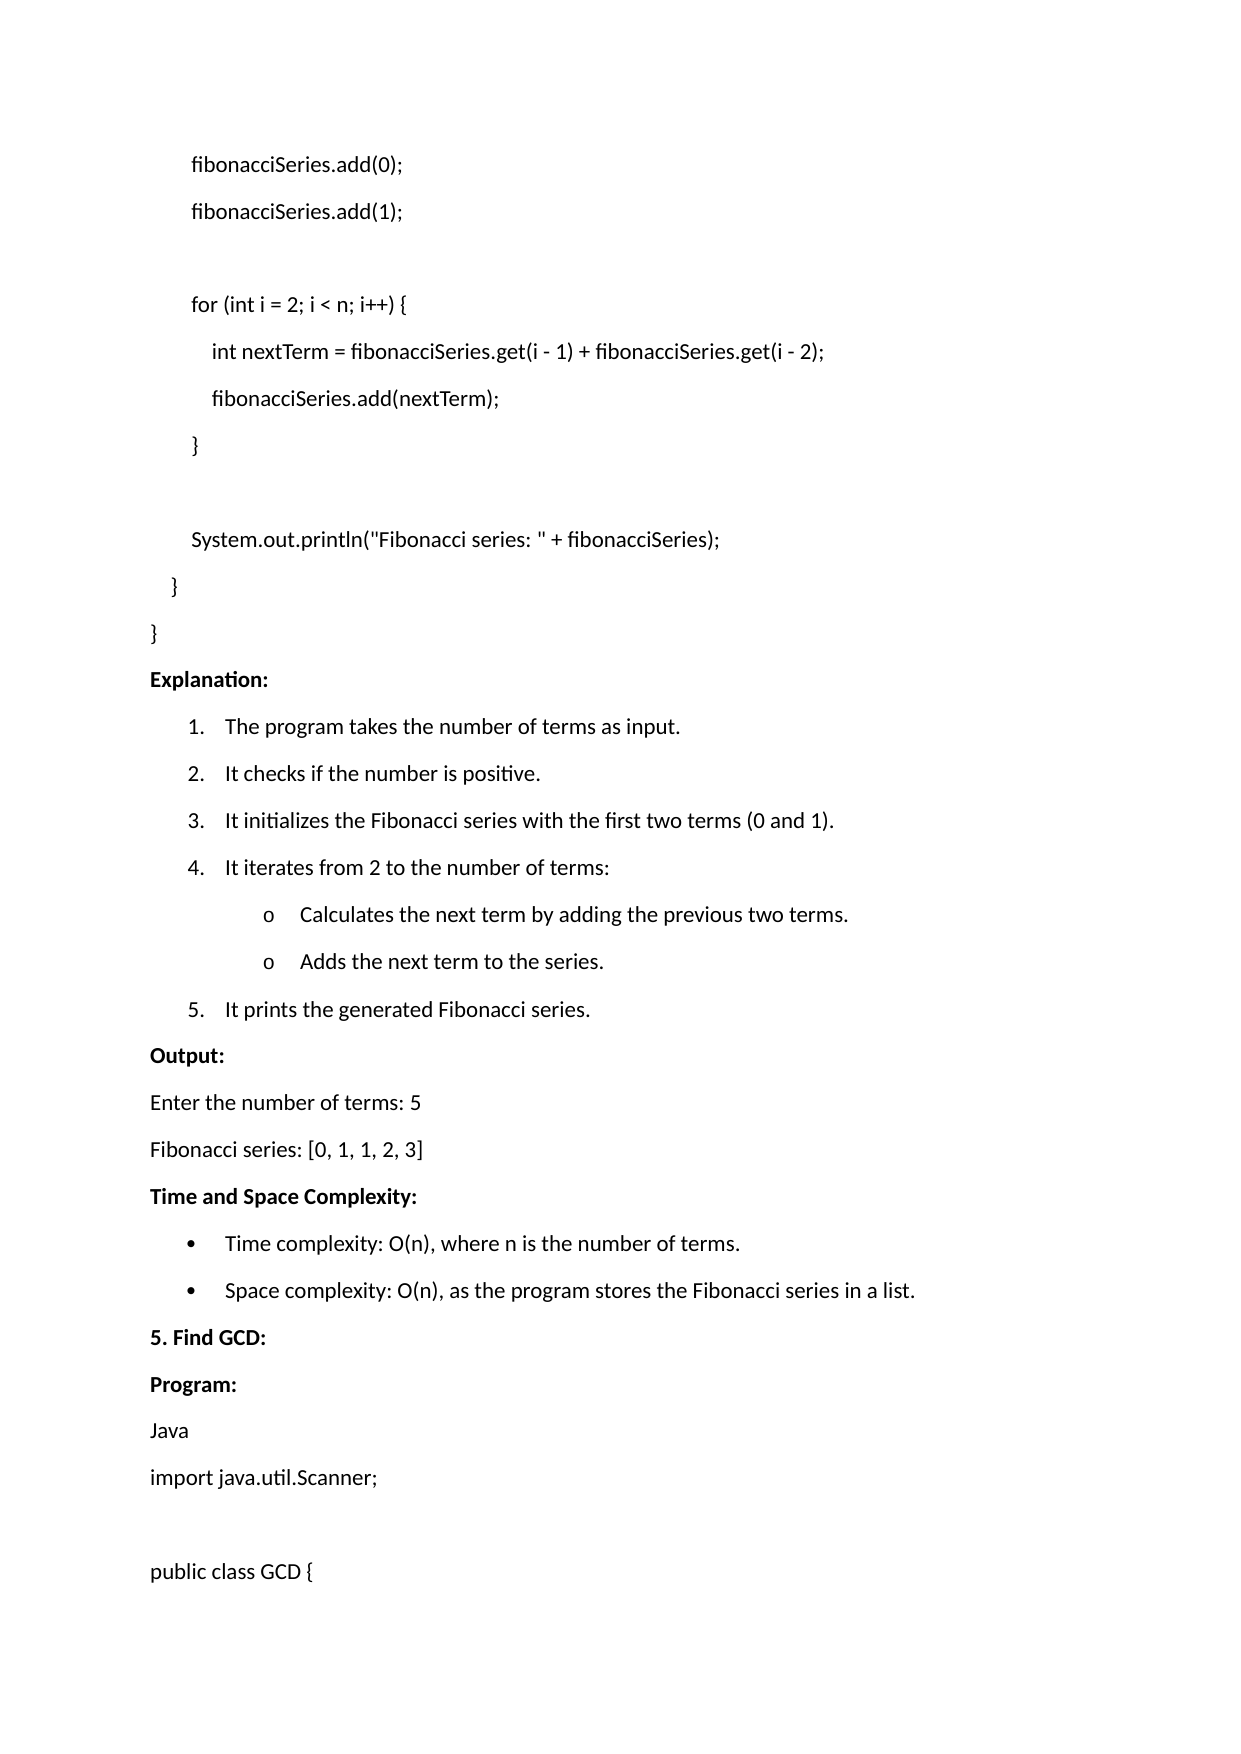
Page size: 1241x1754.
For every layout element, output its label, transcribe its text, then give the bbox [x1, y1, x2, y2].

text for (int i = 2; i < n; i++) { [150, 291, 1090, 319]
text fibonacciSeries.add(1); [150, 197, 1090, 225]
list It prints the generated Fibonacci series. [187, 995, 1090, 1023]
list The program takes the number of terms as input. [187, 712, 1090, 741]
list Calculates the next term by adding the previous two terms. [262, 900, 1090, 928]
text System.out.println("Fibonacci series: " + fibonacciSeries); [150, 525, 1090, 553]
list Time complexity: O(n), where n is the number of terms. [187, 1229, 1090, 1257]
list Adds the next term to the series. [262, 947, 1090, 976]
text } [150, 572, 1090, 600]
text Output: [150, 1042, 1090, 1070]
text Explanation: [150, 666, 1090, 694]
text Time and Space Complexity: [150, 1182, 1090, 1210]
text Enter the number of terms: 5 [150, 1088, 1090, 1117]
text 5. Find GCD: [150, 1323, 1090, 1351]
text Program: [150, 1370, 1090, 1398]
text public class GCD { [150, 1557, 1090, 1585]
text } [150, 619, 1090, 647]
text } [150, 431, 1090, 459]
list It initializes the Fibonacci series with the first two terms (0 and 1). [187, 806, 1090, 834]
text Java [150, 1417, 1090, 1445]
text fibonacciSeries.add(nextTerm); [150, 384, 1090, 412]
text int nextTerm = fibonacciSeries.get(i - 1) + fibonacciSeries.get(i - 2); [150, 337, 1090, 366]
list It checks if the number is positive. [187, 759, 1090, 787]
list Space complexity: O(n), as the program stores the Fibonacci series in a list. [187, 1276, 1090, 1304]
text import java.util.Scanner; [150, 1463, 1090, 1492]
text fibonacciSeries.add(0); [150, 150, 1090, 178]
text Fibonacci series: [0, 1, 1, 2, 3] [150, 1135, 1090, 1163]
list It iterates from 2 to the number of terms: [187, 853, 1090, 881]
